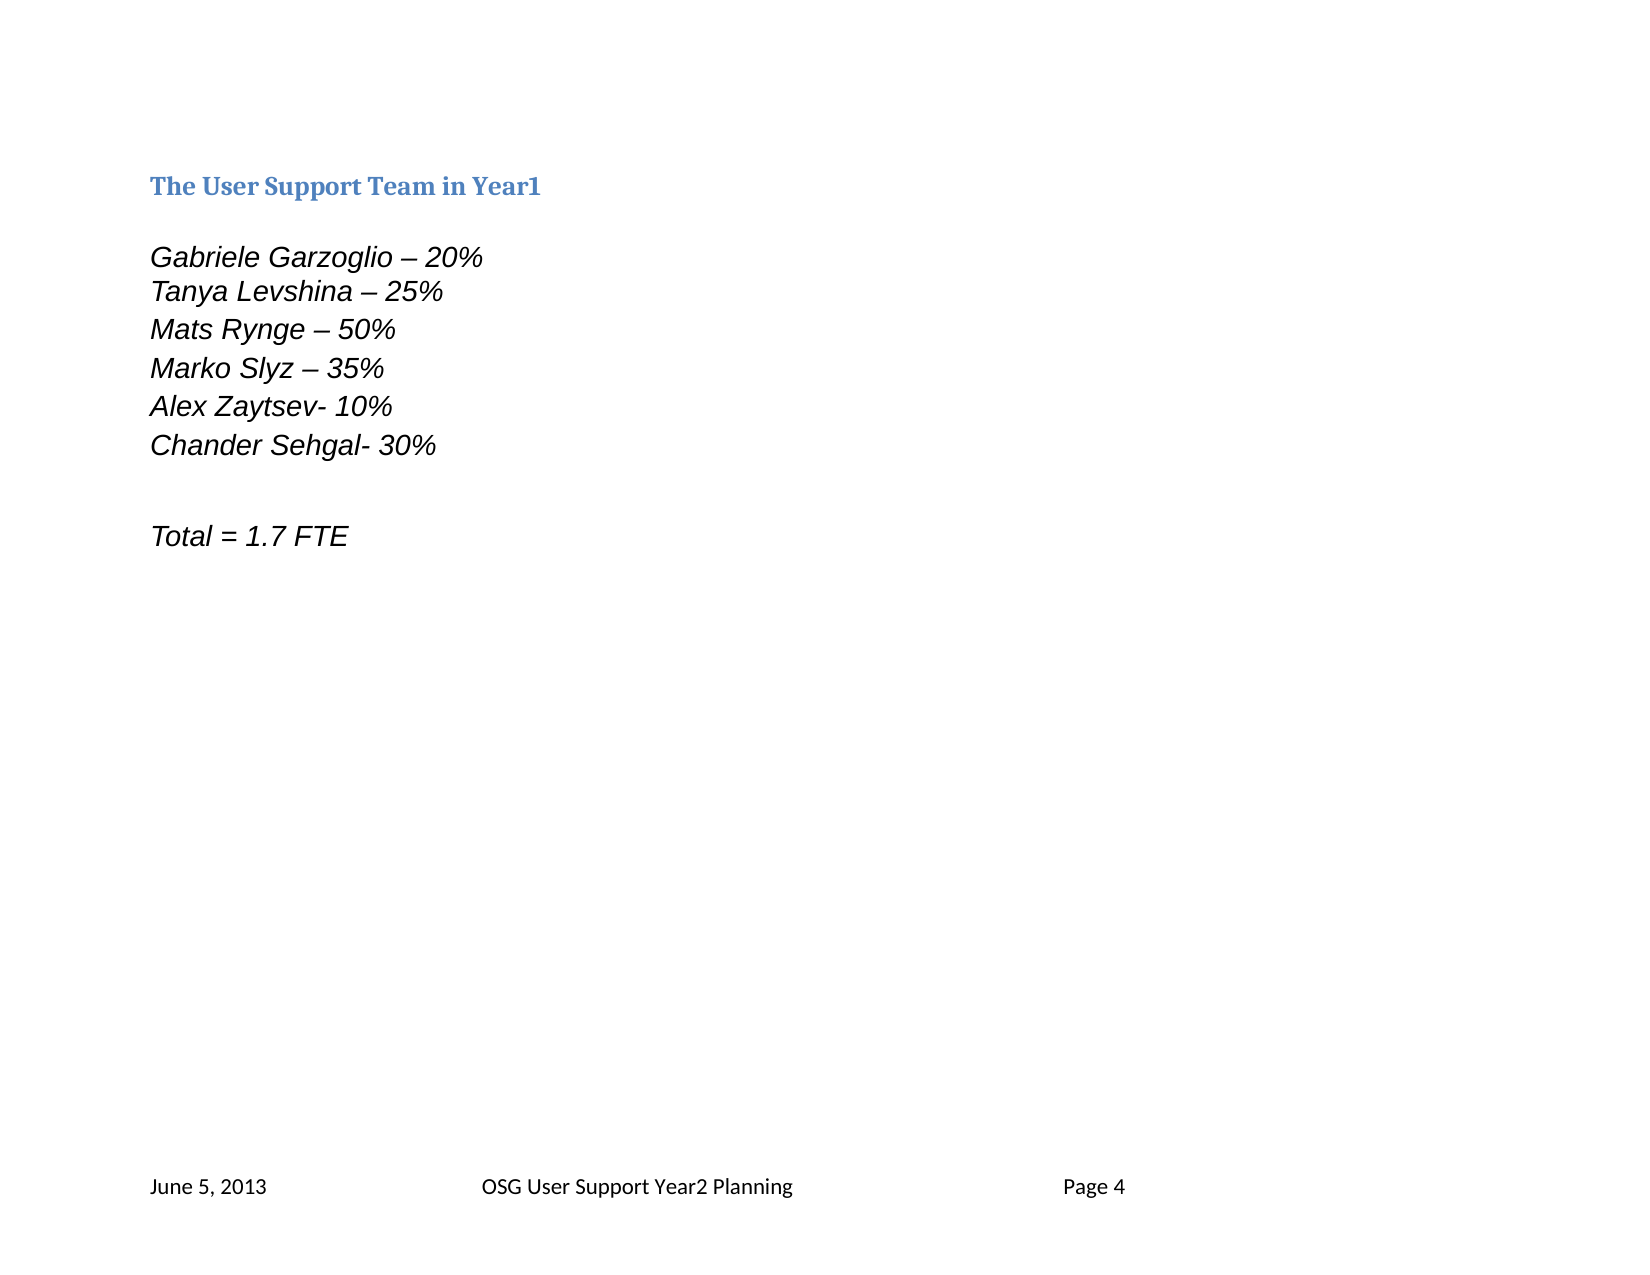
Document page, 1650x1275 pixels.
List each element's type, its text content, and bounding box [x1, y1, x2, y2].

text Alex Zaytsev- 10% [150, 389, 1500, 423]
text Gabriele Garzoglio – 20% [150, 240, 1500, 274]
text Marko Slyz – 35% [150, 351, 1500, 384]
text Chander Sehgal- 30% [150, 428, 1500, 461]
text Mats Rynge – 50% [150, 312, 1500, 346]
text Tanya Levshina – 25% [150, 274, 1500, 307]
subtitle The User Support Team in Year1 [150, 171, 1500, 202]
text Total = 1.7 FTE [150, 519, 1500, 553]
